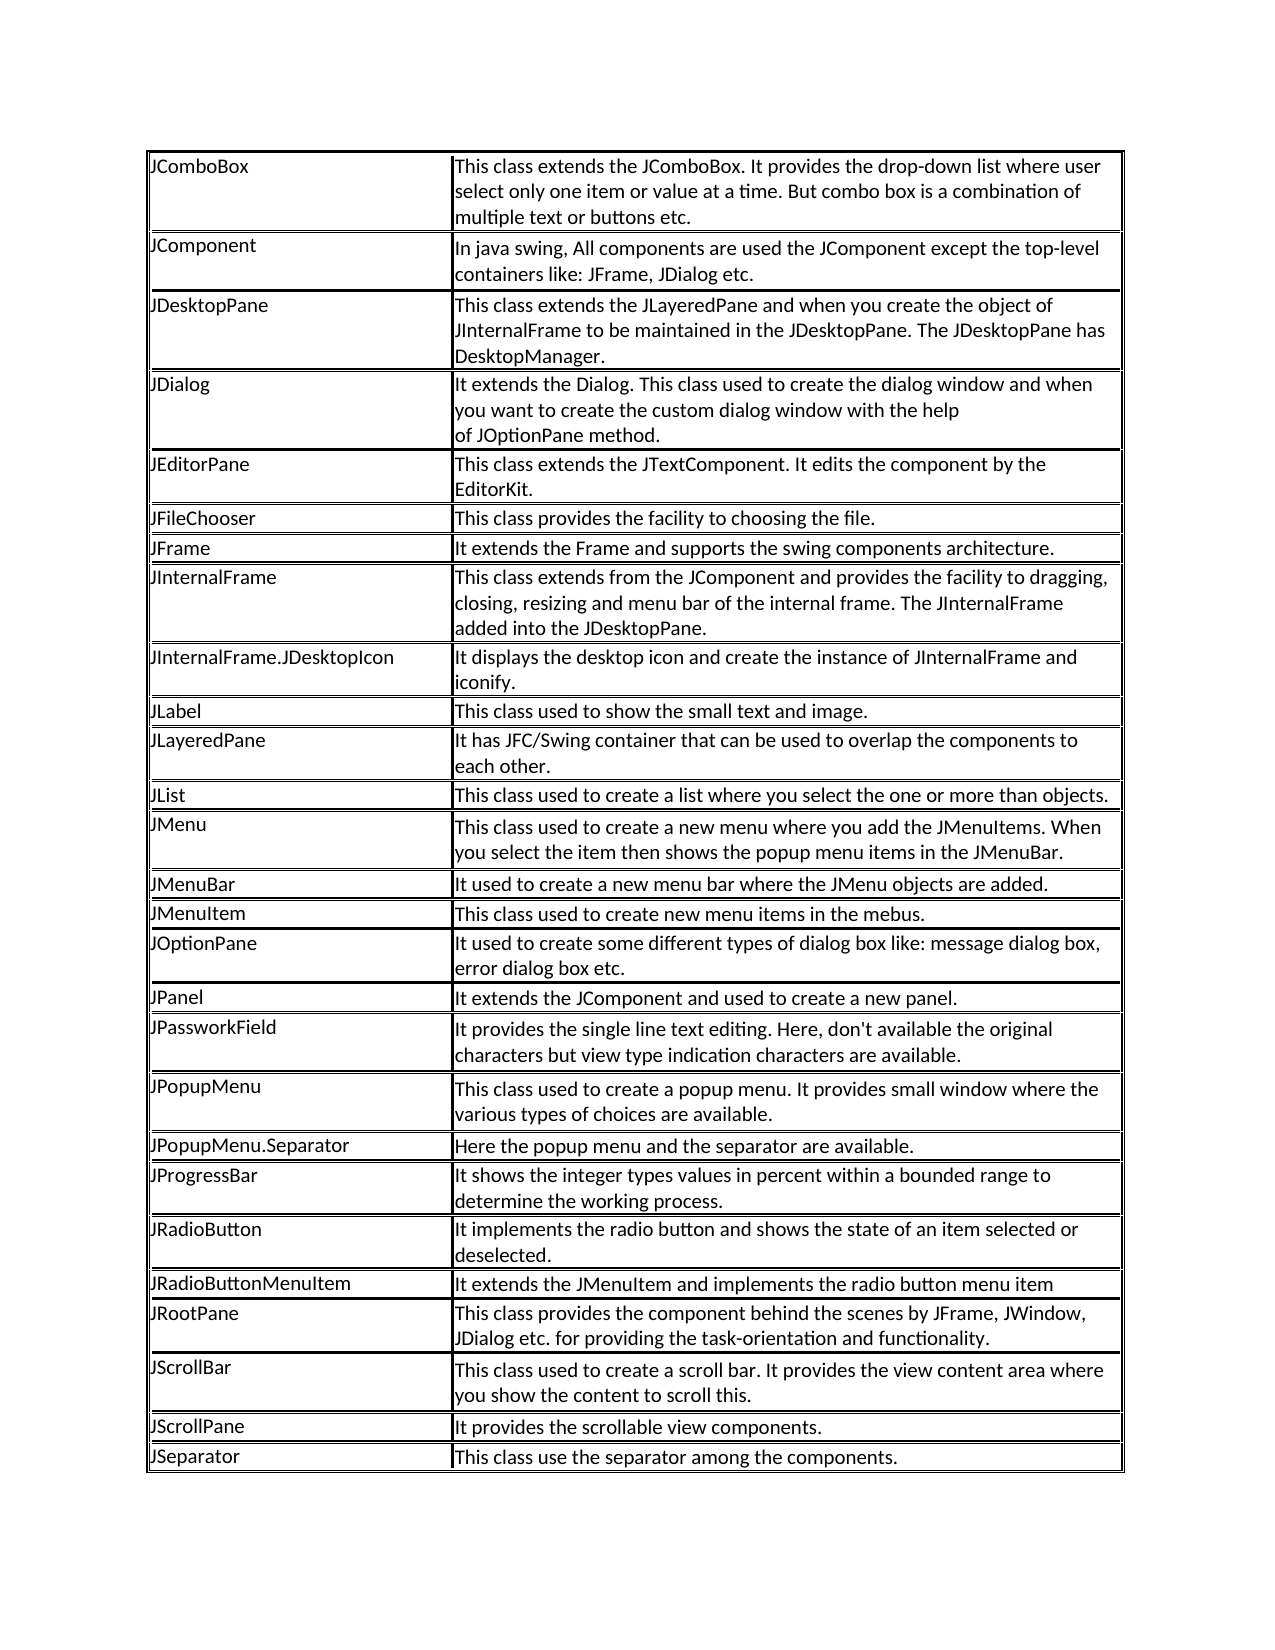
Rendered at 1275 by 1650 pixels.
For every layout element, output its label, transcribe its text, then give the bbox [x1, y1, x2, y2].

table_cell JProgressBar [150, 1159, 451, 1213]
table_cell This class used to create a new menu where you add the JMenuItems. When you select the item then shows the popup menu items in the JMenuBar. [454, 808, 1122, 868]
table_cell JDialog [150, 368, 451, 448]
table_cell JMenu [150, 808, 451, 868]
table_cell JLayeredPane [150, 725, 451, 778]
table_cell It provides the scrollable view components. [454, 1410, 1122, 1440]
table_cell JPopupMenu.Separator [150, 1130, 451, 1159]
table_cell This class provides the facility to choosing the file. [452, 502, 1123, 532]
table_cell It used to create some different types of dialog box like: message dialog box, error dialog box etc. [454, 927, 1121, 981]
table_cell This class used to create a scroll bar. It provides the view content area where you show the content to scroll this. [454, 1351, 1121, 1410]
table_cell JLabel [148, 695, 452, 724]
table_cell This class extends the JTextComponent. It edits the component by the EditorKit. [454, 448, 1123, 502]
table_cell JSeparator [150, 1440, 452, 1470]
table_cell This class used to create a popup menu. It provides small window where the various types of choices are available. [454, 1070, 1122, 1129]
table_cell It shows the integer types values in percent within a bounded range to determine the working process. [454, 1159, 1122, 1213]
table_cell JRadioButtonMenuItem [150, 1267, 451, 1297]
table_cell JScrollBar [150, 1351, 451, 1410]
table_cell It extends the JMenuItem and implements the radio button menu item [454, 1267, 1122, 1297]
table_cell It used to create a new menu bar where the JMenu objects are added. [452, 868, 1123, 897]
table_cell JPassworkField [148, 1011, 452, 1070]
table_cell JOptionPane [150, 927, 451, 981]
table_cell It has JFC/Swing container that can be used to overlap the components to each other. [454, 725, 1122, 778]
table_cell This class use the separator among the components. [452, 1440, 1122, 1470]
table_cell It implements the radio button and shows the state of an item selected or deselected. [454, 1213, 1122, 1267]
table_cell JDesktopPane [150, 289, 451, 368]
table_cell This class used to create a list where you select the one or more than objects. [454, 779, 1122, 808]
table_cell This class extends the JLayeredPane and when you create the object of JInternalFrame to be maintained in the JDesktopPane. The JDesktopPane has DesktopManager. [454, 289, 1121, 368]
table_cell JPopupMenu [150, 1070, 451, 1129]
table_cell JInternalFrame.JDesktopIcon [148, 641, 452, 695]
table_cell Here the popup menu and the separator are available. [454, 1130, 1122, 1159]
table_cell In java swing, All components are used the JComponent except the top-level containers like: JFrame, JDialog etc. [454, 230, 1122, 289]
table_cell JFrame [148, 532, 452, 561]
table_cell JPanel [150, 981, 451, 1011]
table_cell JScrollPane [150, 1410, 451, 1440]
table_cell It displays the desktop icon and create the instance of JInternalFrame and iconify. [452, 641, 1123, 695]
table_cell It extends the Frame and supports the swing components architecture. [452, 532, 1123, 561]
table_cell It provides the single line text editing. Here, don't available the original characters but view type indication characters are available. [452, 1011, 1123, 1070]
table_cell JMenuItem [150, 897, 451, 927]
table_cell JMenuBar [148, 868, 452, 897]
table_cell It extends the JComponent and used to create a new panel. [454, 981, 1121, 1011]
table_cell This class used to create new menu items in the mebus. [454, 897, 1122, 927]
table_cell JInternalFrame [150, 561, 451, 641]
table_cell JRootPane [150, 1297, 451, 1351]
table_cell This class provides the component behind the scenes by JFrame, JWindow, JDialog etc. for providing the task-orientation and functionality. [454, 1297, 1121, 1351]
table_cell JEditorPane [148, 448, 451, 502]
table_cell JComponent [150, 230, 451, 289]
table_cell It extends the Dialog. This class used to create the dialog window and when you want to create the custom dialog window with the help of JOptionPane method. [454, 368, 1122, 448]
table_cell This class used to show the small text and image. [452, 695, 1123, 724]
table_cell JList [150, 779, 451, 808]
table_cell JRadioButton [150, 1213, 451, 1267]
table_cell JComboBox [150, 153, 452, 229]
table_cell This class extends the JComboBox. It provides the drop-down list where user select only one item or value at a time. But combo box is a combination of multiple text or buttons etc. [452, 153, 1121, 229]
table_cell This class extends from the JComponent and provides the facility to dragging, closing, resizing and menu bar of the internal frame. The JInternalFrame added into the JDesktopPane. [454, 561, 1122, 641]
table_cell JFileChooser [148, 502, 452, 532]
